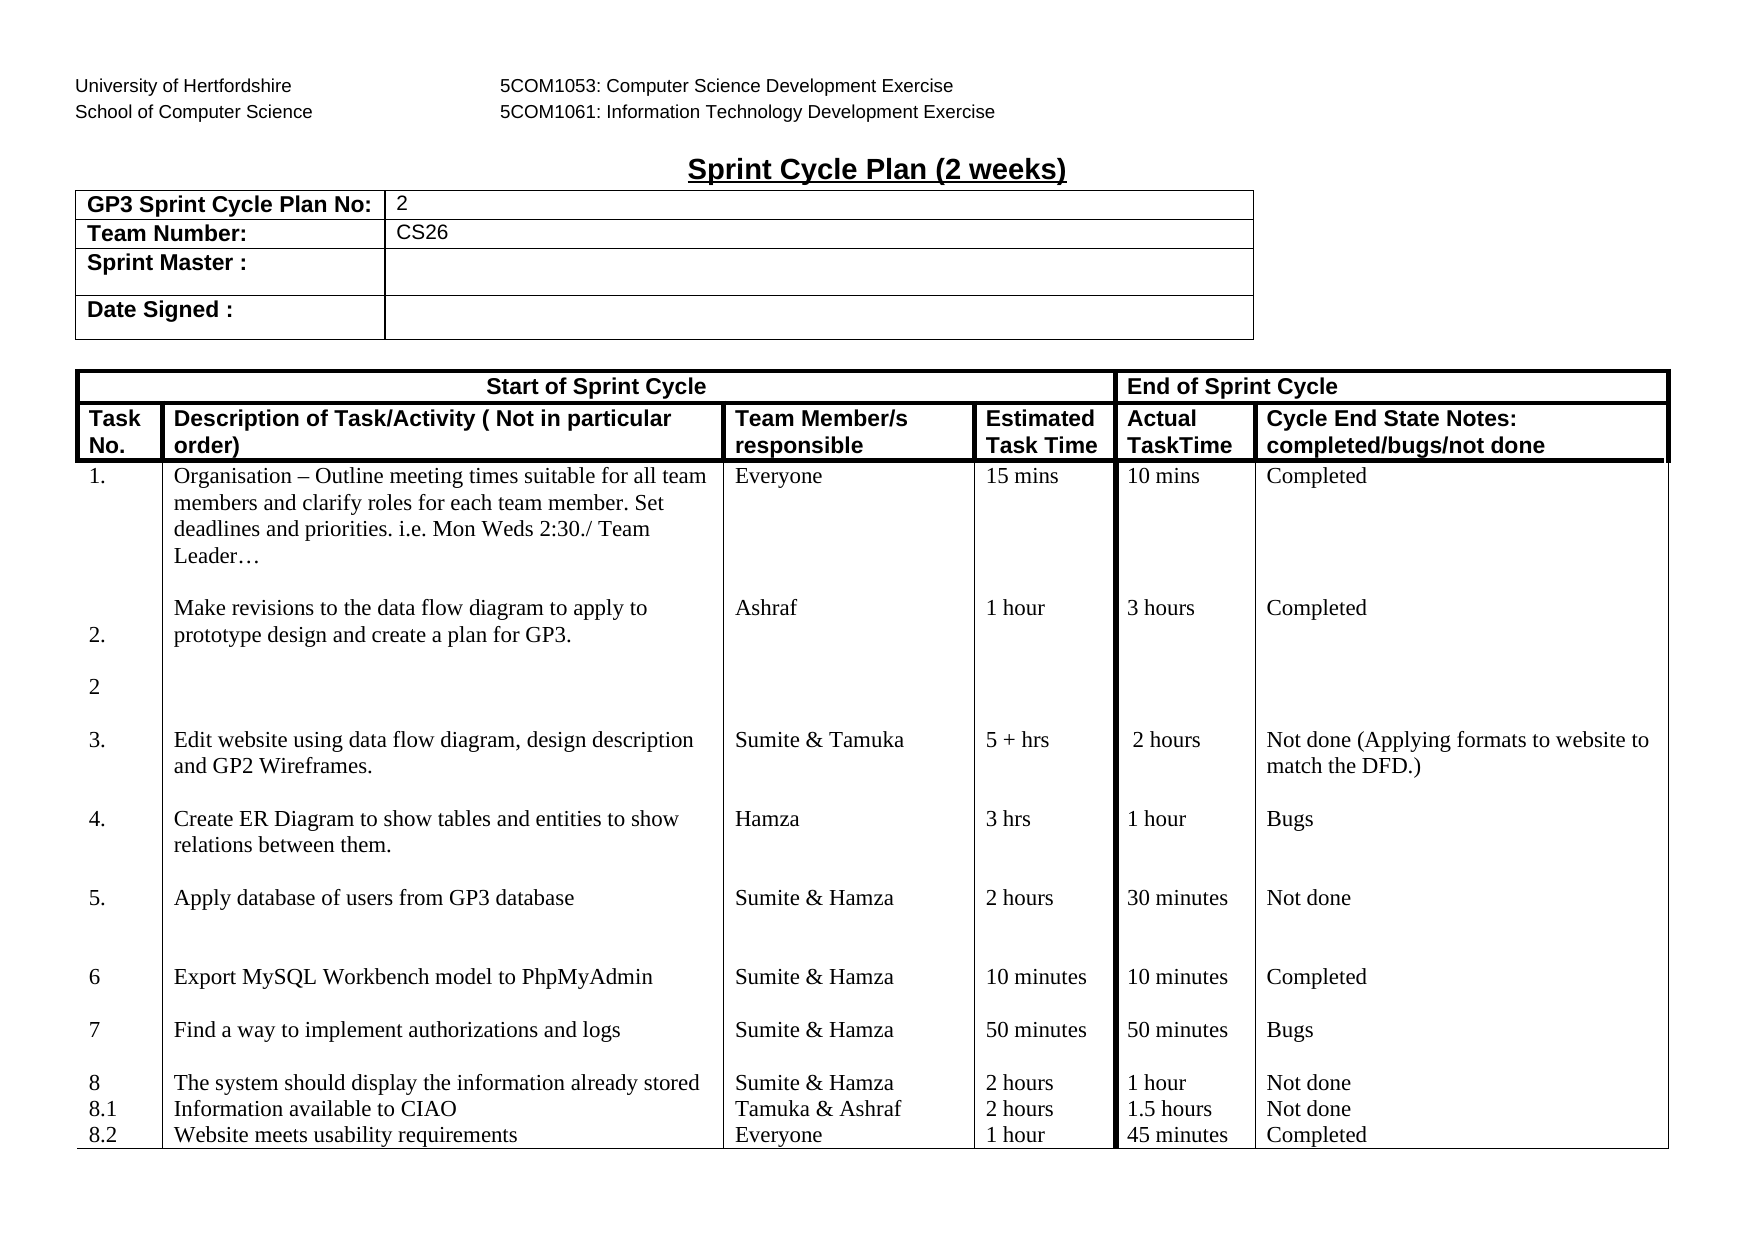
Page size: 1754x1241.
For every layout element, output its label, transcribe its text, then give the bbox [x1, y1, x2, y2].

text Sprint Cycle Plan (2 weeks) [75, 152, 1679, 186]
table_cell Completed Completed Not done (Applying formats to website to match the DFD.) Bugs Not done Completed Bugs Not done Not done Completed [1256, 458, 1668, 1148]
table_header Start of Sprint Cycle [80, 373, 1113, 401]
table_cell Task No. [80, 405, 160, 458]
table_header 2 [386, 191, 1253, 219]
table_cell Everyone Ashraf Sumite & Tamuka Hamza Sumite & Hamza Sumite & Hamza Sumite & Hamza Sumite & Hamza Tamuka & Ashraf Everyone [724, 463, 974, 1148]
table_cell Team Number: [76, 220, 384, 248]
table_header End of Sprint Cycle [1118, 373, 1666, 401]
text University of Hertfordshire 5COM1053: Computer Science Development Exercise [75, 75, 1679, 97]
table_cell [386, 249, 1253, 295]
table_cell Team Member/s responsible [726, 405, 972, 458]
table_cell 15 mins 1 hour 5 + hrs 3 hrs 2 hours 10 minutes 50 minutes 2 hours 2 hours 1 hour [975, 463, 1113, 1148]
table_cell [386, 296, 1253, 339]
text School of Computer Science 5COM1061: Information Technology Development Exercise [75, 101, 1679, 122]
table_cell Date Signed : [76, 296, 384, 339]
table_cell Actual TaskTime [1118, 405, 1253, 458]
table_cell Organisation – Outline meeting times suitable for all team members and clarify roles for each team member. Set deadlines and priorities. i.e. Mon Weds 2:30./ Team Leader… Make revisions to the data flow diagram to apply to prototype design and create a plan for GP3. Edit website using data flow diagram, design description and GP2 Wireframes. Create ER Diagram to show tables and entities to show relations between them. Apply database of users from GP3 database Export MySQL Workbench model to PhpMyAdmin Find a way to implement authorizations and logs The system should display the information already stored Information available to CIAO Website meets usability requirements [163, 463, 723, 1148]
table_cell CS26 [386, 220, 1253, 248]
table_cell 1. 2. 2 3. 4. 5. 6 7 8 8.1 8.2 [77, 463, 162, 1148]
table_cell Estimated Task Time [977, 405, 1113, 458]
table_cell Cycle End State Notes: completed/bugs/not done [1258, 405, 1666, 458]
table_cell 10 mins 3 hours 2 hours 1 hour 30 minutes 10 minutes 50 minutes 1 hour 1.5 hours 45 minutes [1119, 463, 1255, 1148]
table_cell Description of Task/Activity ( Not in particular order) [165, 405, 721, 458]
table_cell Sprint Master : [76, 249, 384, 295]
table_header GP3 Sprint Cycle Plan No: [76, 191, 384, 219]
